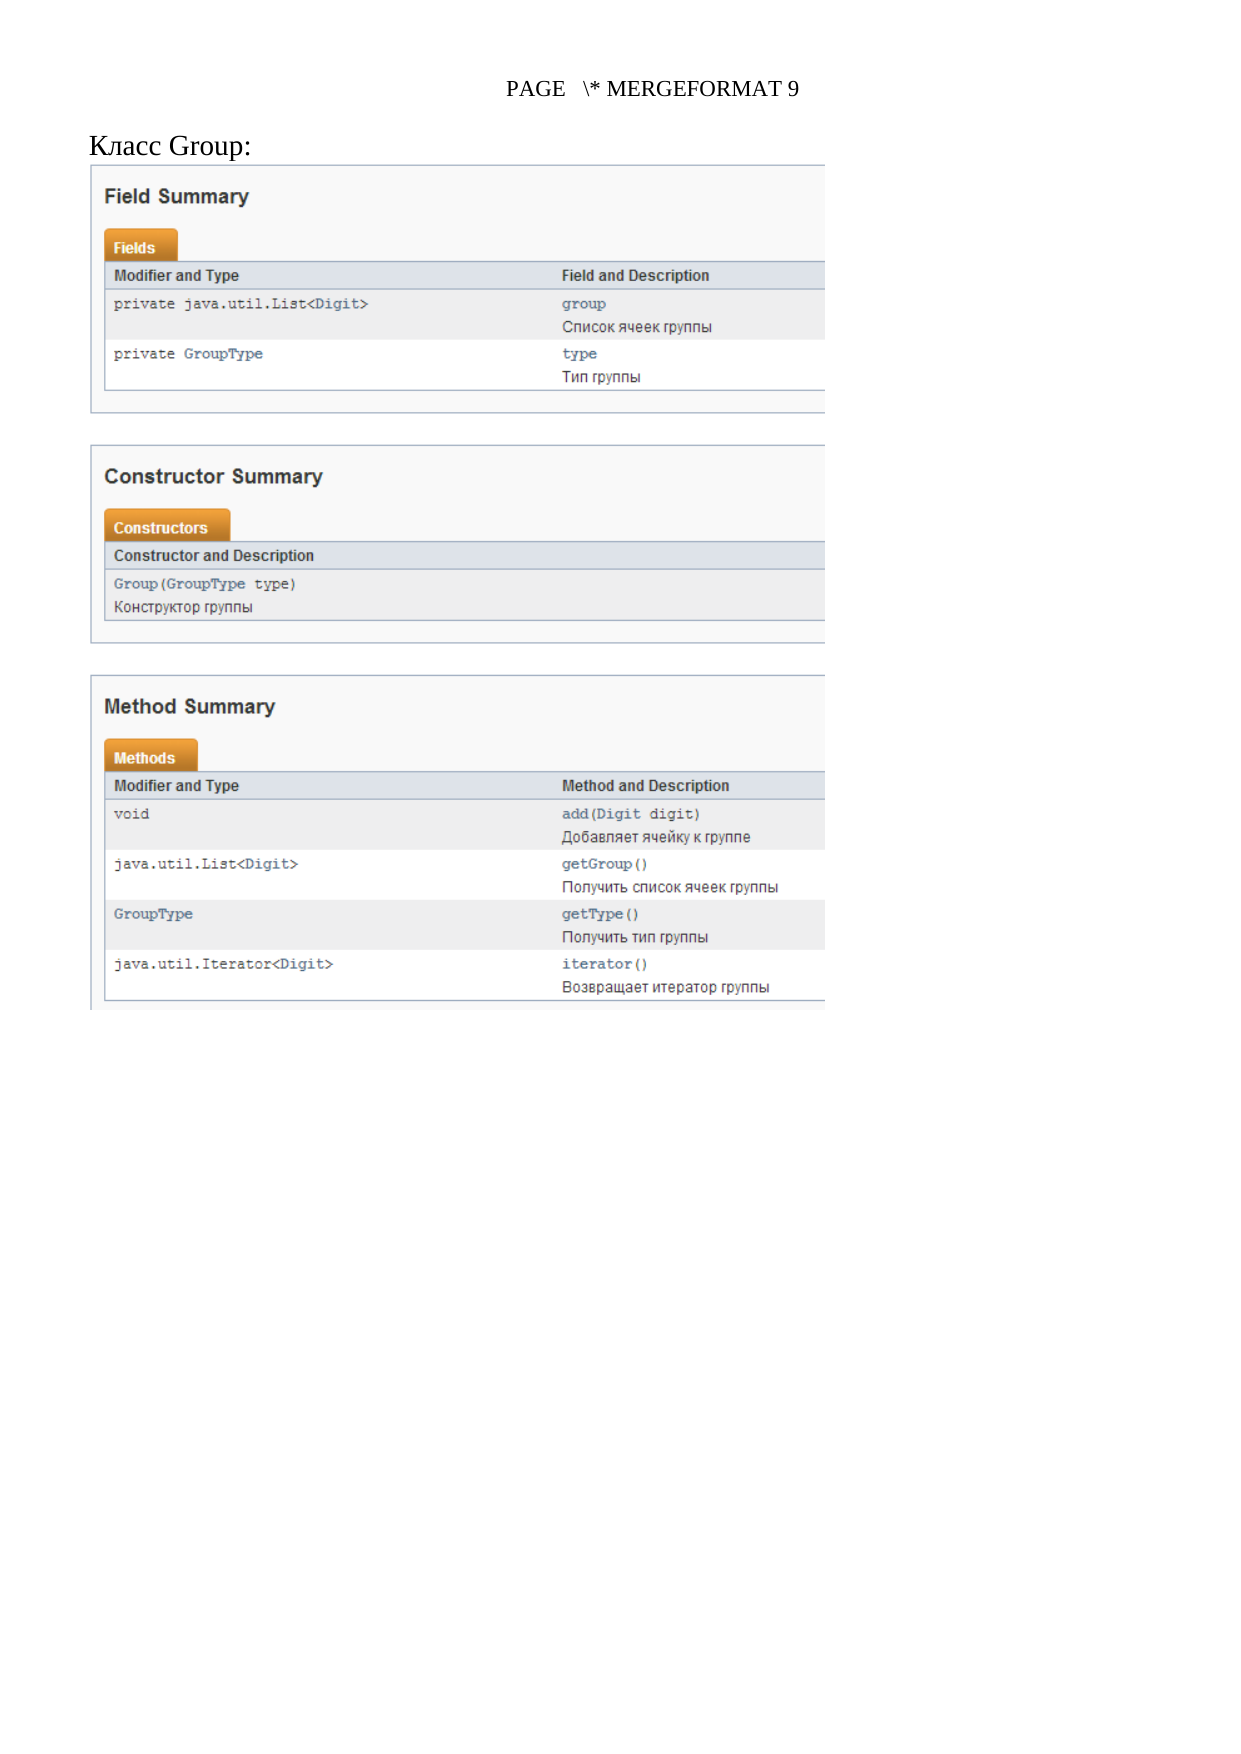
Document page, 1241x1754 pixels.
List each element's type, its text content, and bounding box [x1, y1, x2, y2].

list Класс Group: [88, 128, 1181, 161]
picture [88, 161, 825, 1010]
